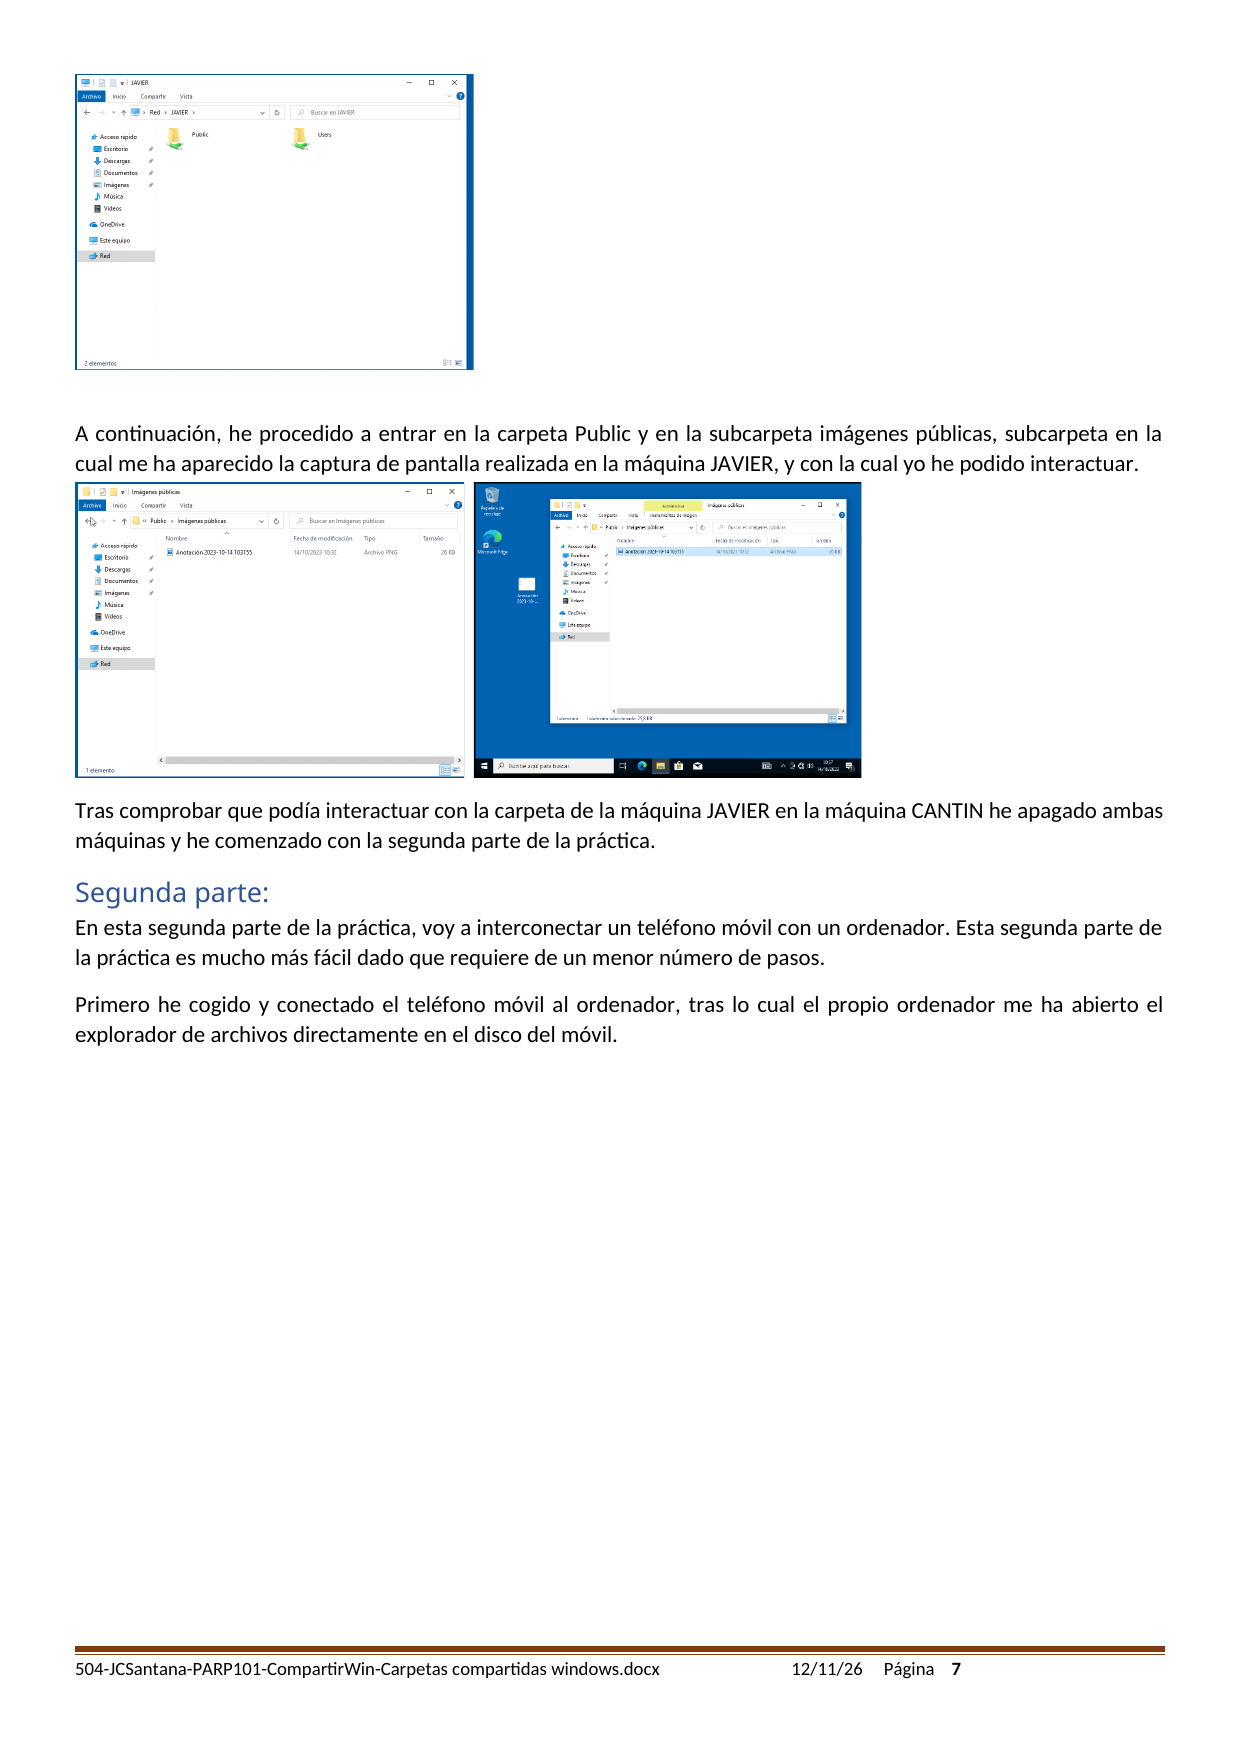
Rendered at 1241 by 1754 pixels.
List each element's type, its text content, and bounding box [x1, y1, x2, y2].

picture [75, 74, 474, 370]
text En esta segunda parte de la práctica, voy a interconectar un teléfono móvil con un ordenador. Esta segunda parte de la práctica es mucho más fácil dado que requiere de un menor número de pasos. [75, 913, 1165, 971]
subtitle Segunda parte: [75, 873, 1165, 910]
text A continuación, he procedido a entrar en la carpeta Public y en la subcarpeta imágenes públicas, subcarpeta en la cual me ha aparecido la captura de pantalla realizada en la máquina JAVIER, y con la cual yo he podido interactuar. [75, 419, 1165, 477]
text Primero he cogido y conectado el teléfono móvil al ordenador, tras lo cual el propio ordenador me ha abierto el explorador de archivos directamente en el disco del móvil. [75, 990, 1165, 1048]
picture [473, 482, 862, 778]
picture [75, 482, 465, 778]
